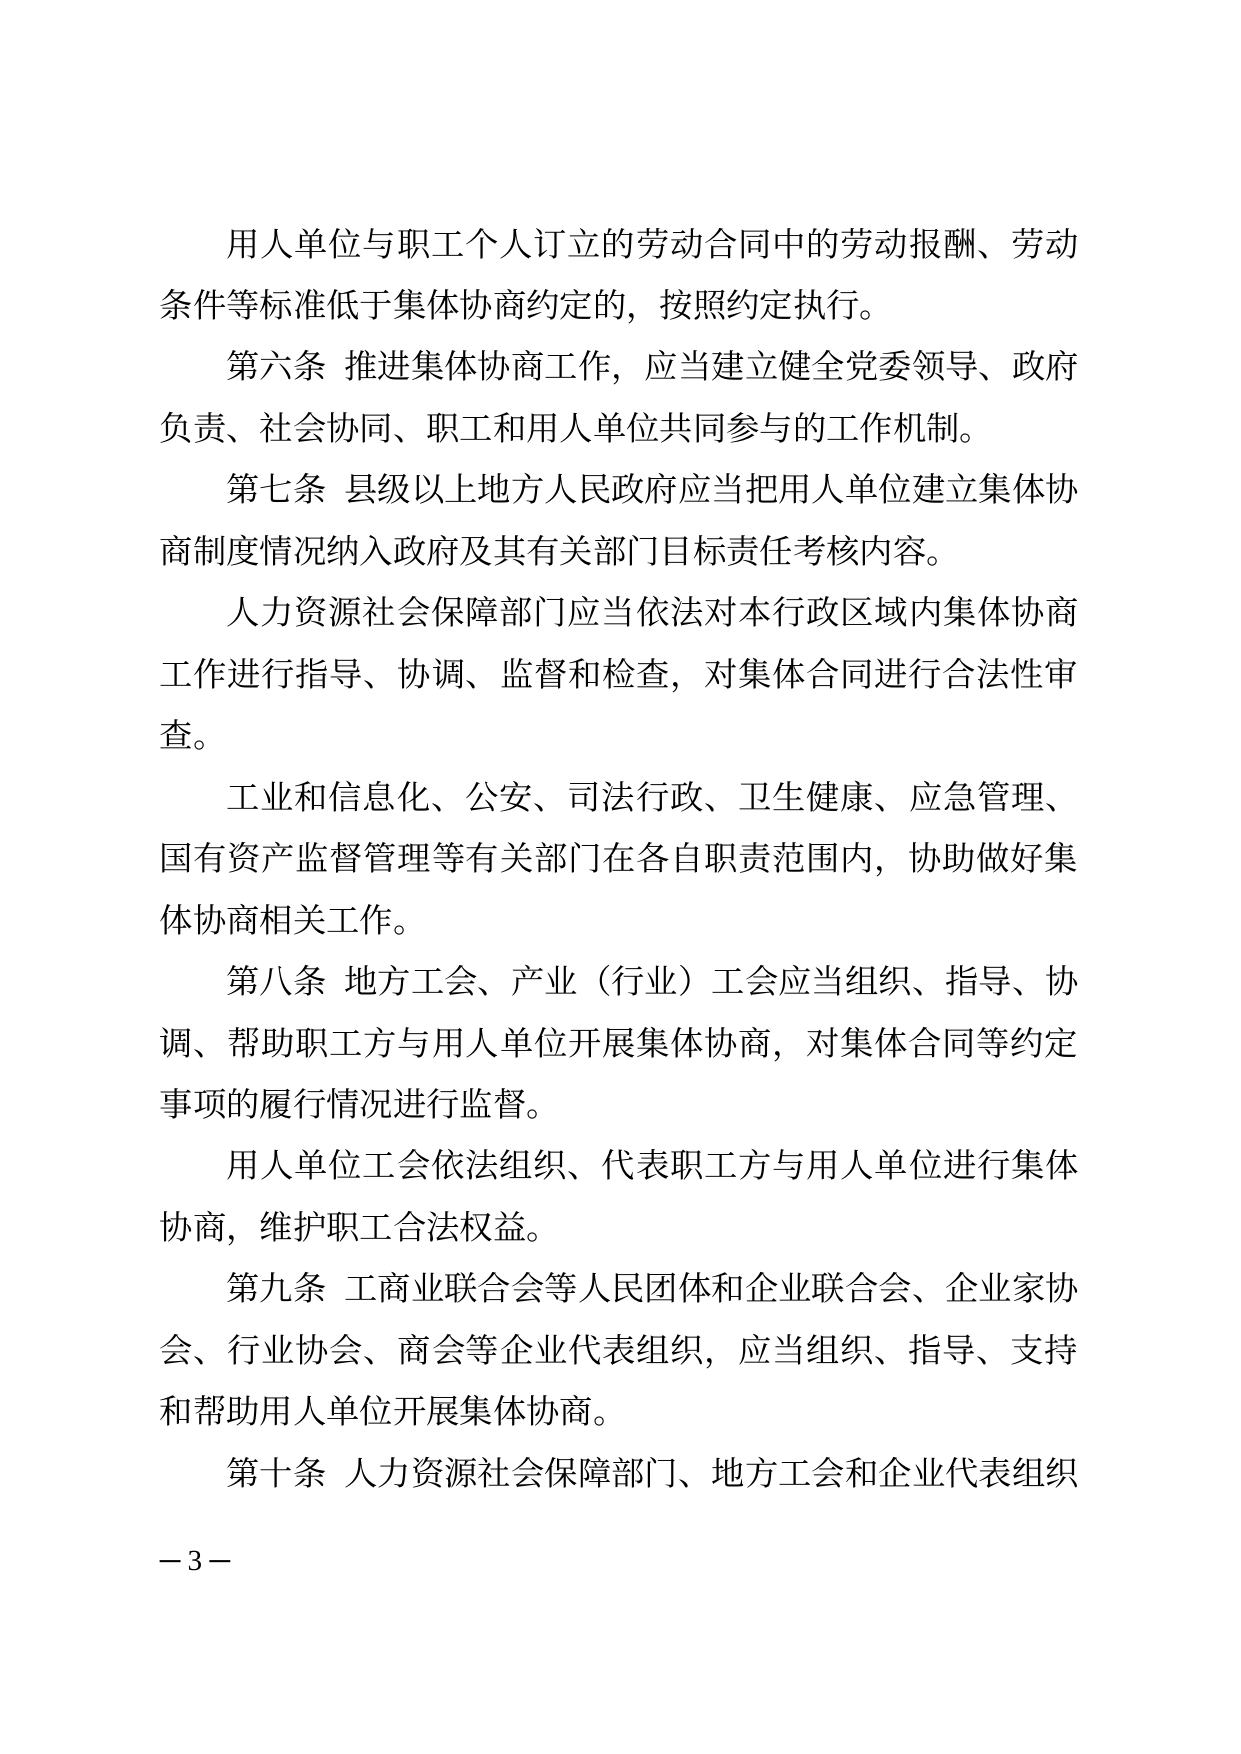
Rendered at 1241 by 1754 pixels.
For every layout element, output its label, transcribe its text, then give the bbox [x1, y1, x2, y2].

text 第七条 县级以上地方人民政府应当把用人单位建立集体协商制度情况纳入政府及其有关部门目标责任考核内容。 [159, 453, 1081, 576]
text 用人单位与职工个人订立的劳动合同中的劳动报酬、劳动条件等标准低于集体协商约定的，按照约定执行。 [159, 207, 1081, 330]
text 人力资源社会保障部门应当依法对本行政区域内集体协商工作进行指导、协调、监督和检查，对集体合同进行合法性审查。 [159, 576, 1081, 760]
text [159, 1436, 1081, 1497]
text 第六条 推进集体协商工作，应当建立健全党委领导、政府负责、社会协同、职工和用人单位共同参与的工作机制。 [159, 330, 1081, 453]
text 工业和信息化、公安、司法行政、卫生健康、应急管理、国有资产监督管理等有关部门在各自职责范围内，协助做好集体协商相关工作。 [159, 760, 1081, 944]
text 用人单位工会依法组织、代表职工方与用人单位进行集体协商，维护职工合法权益。 [159, 1129, 1081, 1252]
text 第八条 地方工会、产业（行业）工会应当组织、指导、协调、帮助职工方与用人单位开展集体协商，对集体合同等约定事项的履行情况进行监督。 [159, 944, 1081, 1129]
text 第九条 工商业联合会等人民团体和企业联合会、企业家协会、行业协会、商会等企业代表组织，应当组织、指导、支持和帮助用人单位开展集体协商。 [159, 1252, 1081, 1436]
